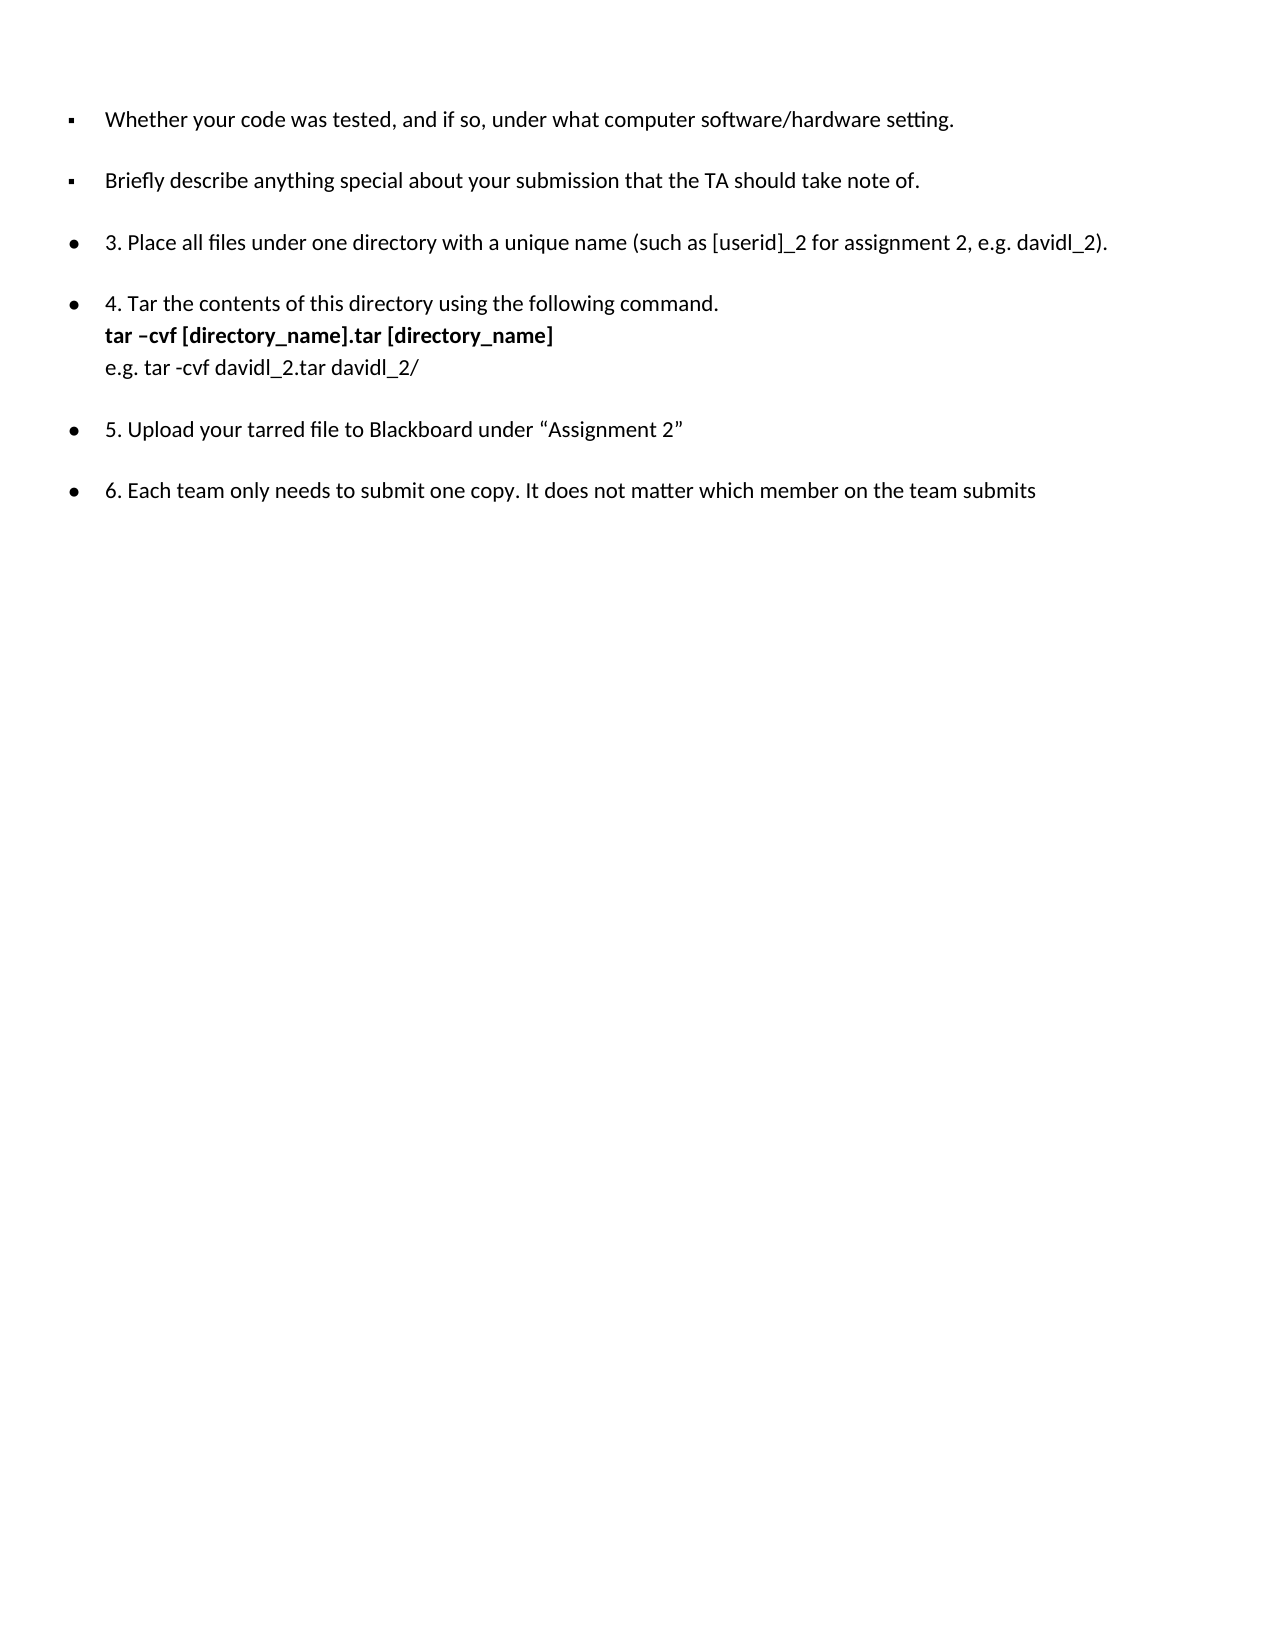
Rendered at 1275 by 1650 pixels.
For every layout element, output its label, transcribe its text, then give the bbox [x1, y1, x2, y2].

list Whether your code was tested, and if so, under what computer software/hardware setting. [68, 105, 1170, 133]
list 3. Place all files under one directory with a unique name (such as [userid]_2 for assignment 2, e.g. davidl_2). [68, 228, 1170, 256]
list 4. Tar the contents of this directory using the following command. tar –cvf [directory_name].tar [directory_name] e.g. tar -cvf davidl_2.tar davidl_2/ [68, 289, 1170, 381]
list Briefly describe anything special about your submission that the TA should take note of. [68, 166, 1170, 194]
list 5. Upload your tarred file to Blackboard under “Assignment 2” [68, 415, 1170, 443]
list 6. Each team only needs to submit one copy. It does not matter which member on the team submits [68, 476, 1170, 504]
